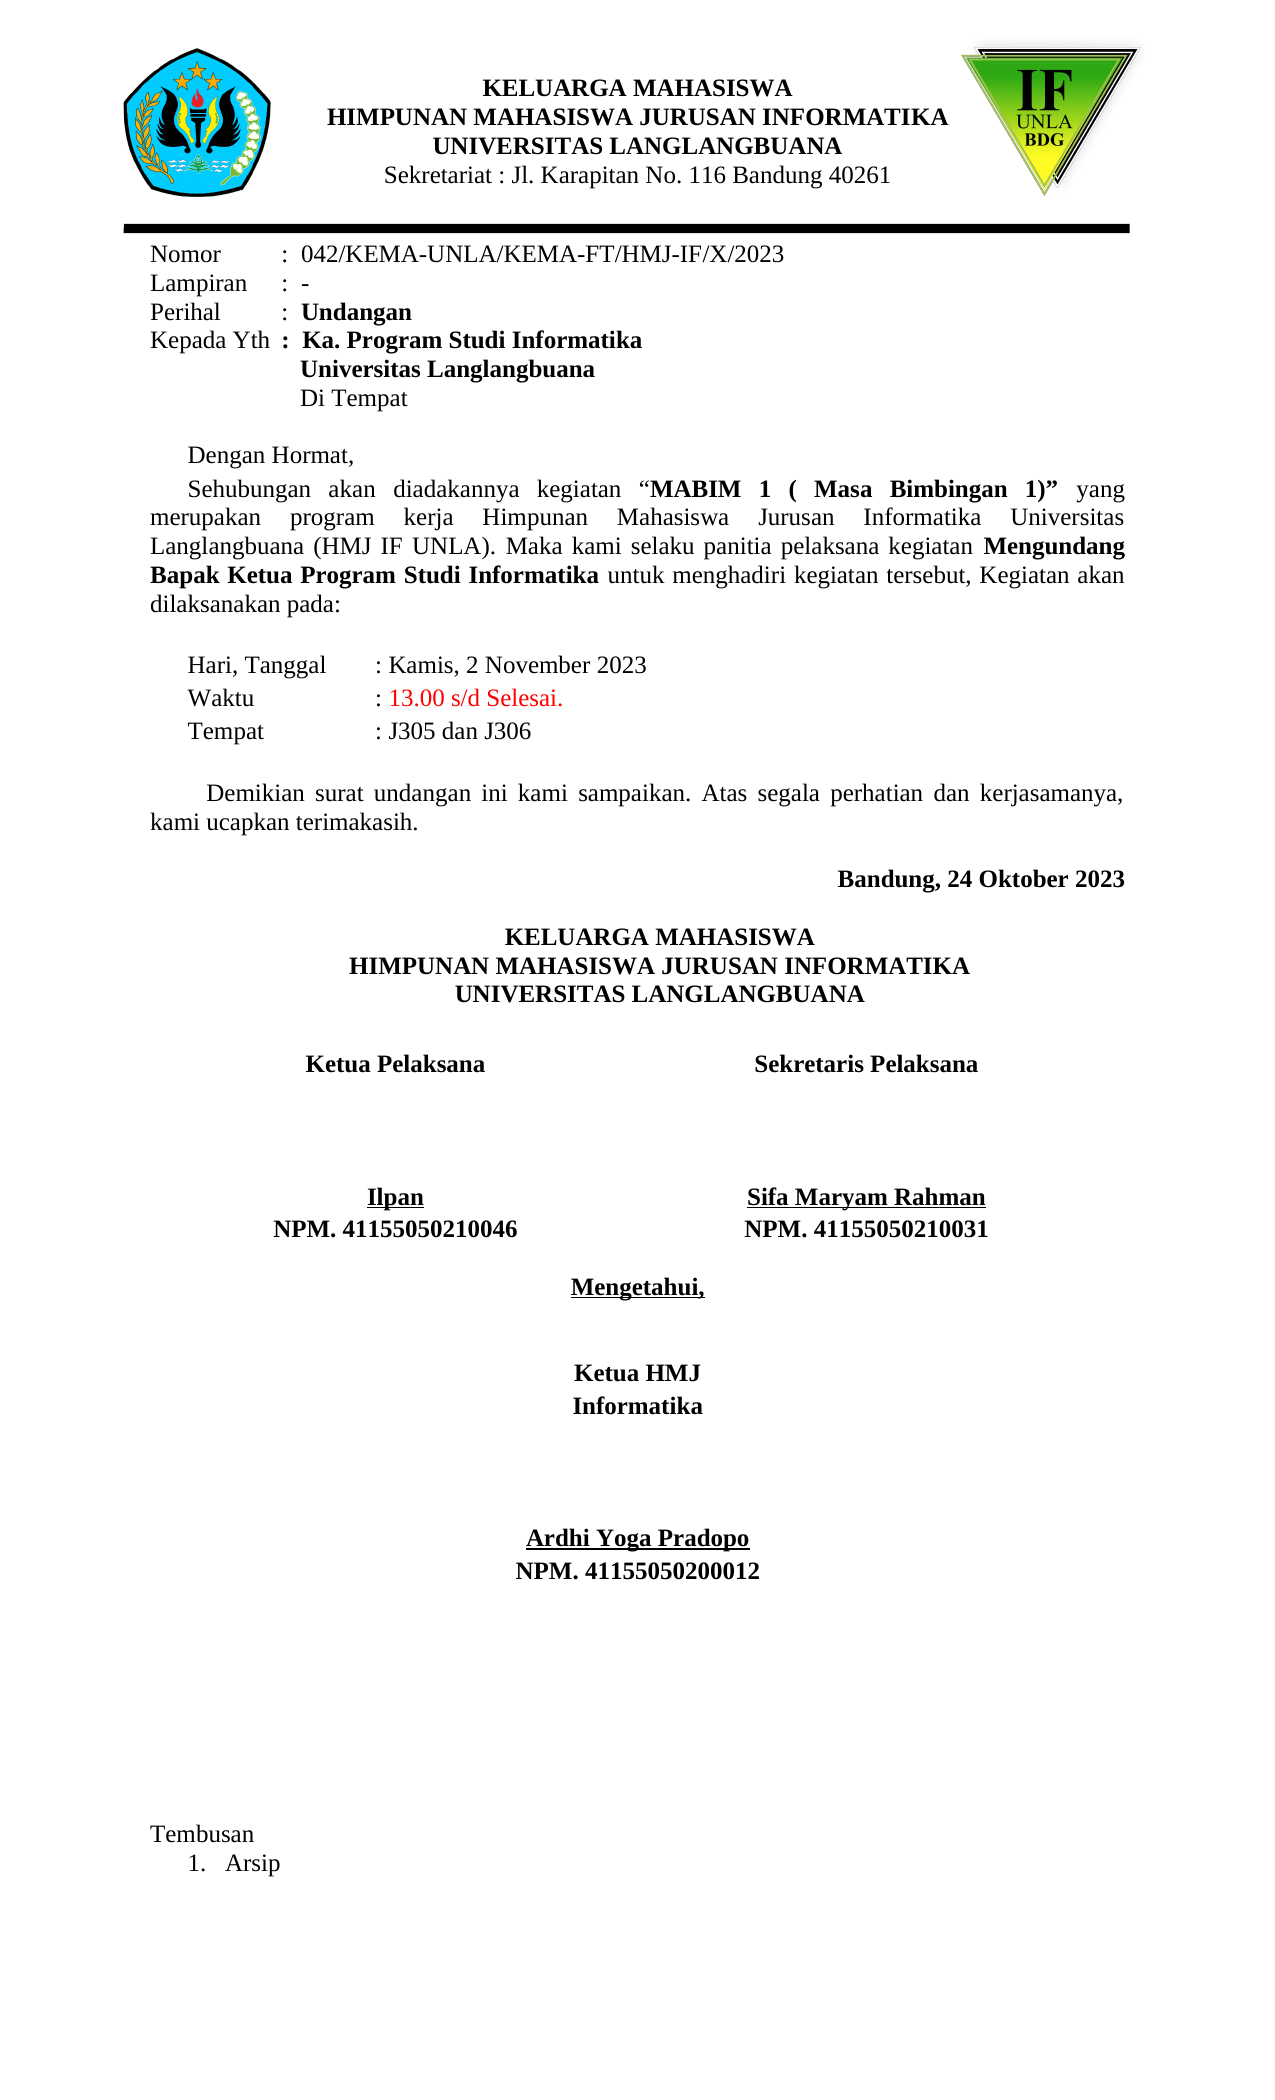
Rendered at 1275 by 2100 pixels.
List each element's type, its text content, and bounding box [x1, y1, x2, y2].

text Perihal : Undangan [150, 297, 1125, 326]
picture [123, 48, 271, 197]
text Tembusan [150, 1819, 1125, 1848]
text Lampiran : - [150, 268, 1125, 297]
text Sehubungan akan diadakannya kegiatan “MABIM 1 ( Masa Bimbingan 1)” yang merupakan program kerja Himpunan Mahasiswa Jurusan Informatika Universitas Langlangbuana (HMJ IF UNLA). Maka kami selaku panitia pelaksana kegiatan Mengundang Bapak Ketua Program Studi Informatika untuk menghadiri kegiatan tersebut, Kegiatan akan dilaksanakan pada: [150, 474, 1125, 617]
text Tempat : J305 dan J306 [150, 716, 1125, 745]
text Demikian surat undangan ini kami sampaikan. Atas segala perhatian dan kerjasamanya, kami ucapkan terimakasih. [150, 778, 1125, 836]
table_header Sekretaris Pelaksana Sifa Maryam Rahman NPM. 41155050210031 [624, 1050, 1108, 1243]
text Waktu : 13.00 s/d Selesai. [150, 683, 1125, 712]
text Kepada Yth : Ka. Program Studi Informatika [150, 326, 1125, 354]
text Dengan Hormat, [150, 441, 1125, 469]
text Bandung, 24 Oktober 2023 [150, 864, 1125, 893]
text UNIVERSITAS LANGLANGBUANA [150, 979, 1125, 1008]
text Di Tempat [150, 383, 1125, 412]
table_cell Ketua HMJ Informatika Ardhi Yoga Pradopo NPM. 41155050200012 [167, 1358, 1108, 1618]
text Nomor : 042/KEMA-UNLA/KEMA-FT/HMJ-IF/X/2023 [150, 239, 1125, 268]
text HIMPUNAN MAHASISWA JURUSAN INFORMATIKA [150, 951, 1125, 979]
list Arsip [187, 1848, 1125, 1877]
table_cell Mengetahui, [167, 1243, 1108, 1358]
picture [961, 36, 1152, 199]
text Hari, Tanggal : Kamis, 2 November 2023 [150, 650, 1125, 679]
table_header Ketua Pelaksana Ilpan NPM. 41155050210046 [167, 1050, 624, 1243]
text KELUARGA MAHASISWA [150, 922, 1125, 951]
text Universitas Langlangbuana [150, 354, 1125, 383]
